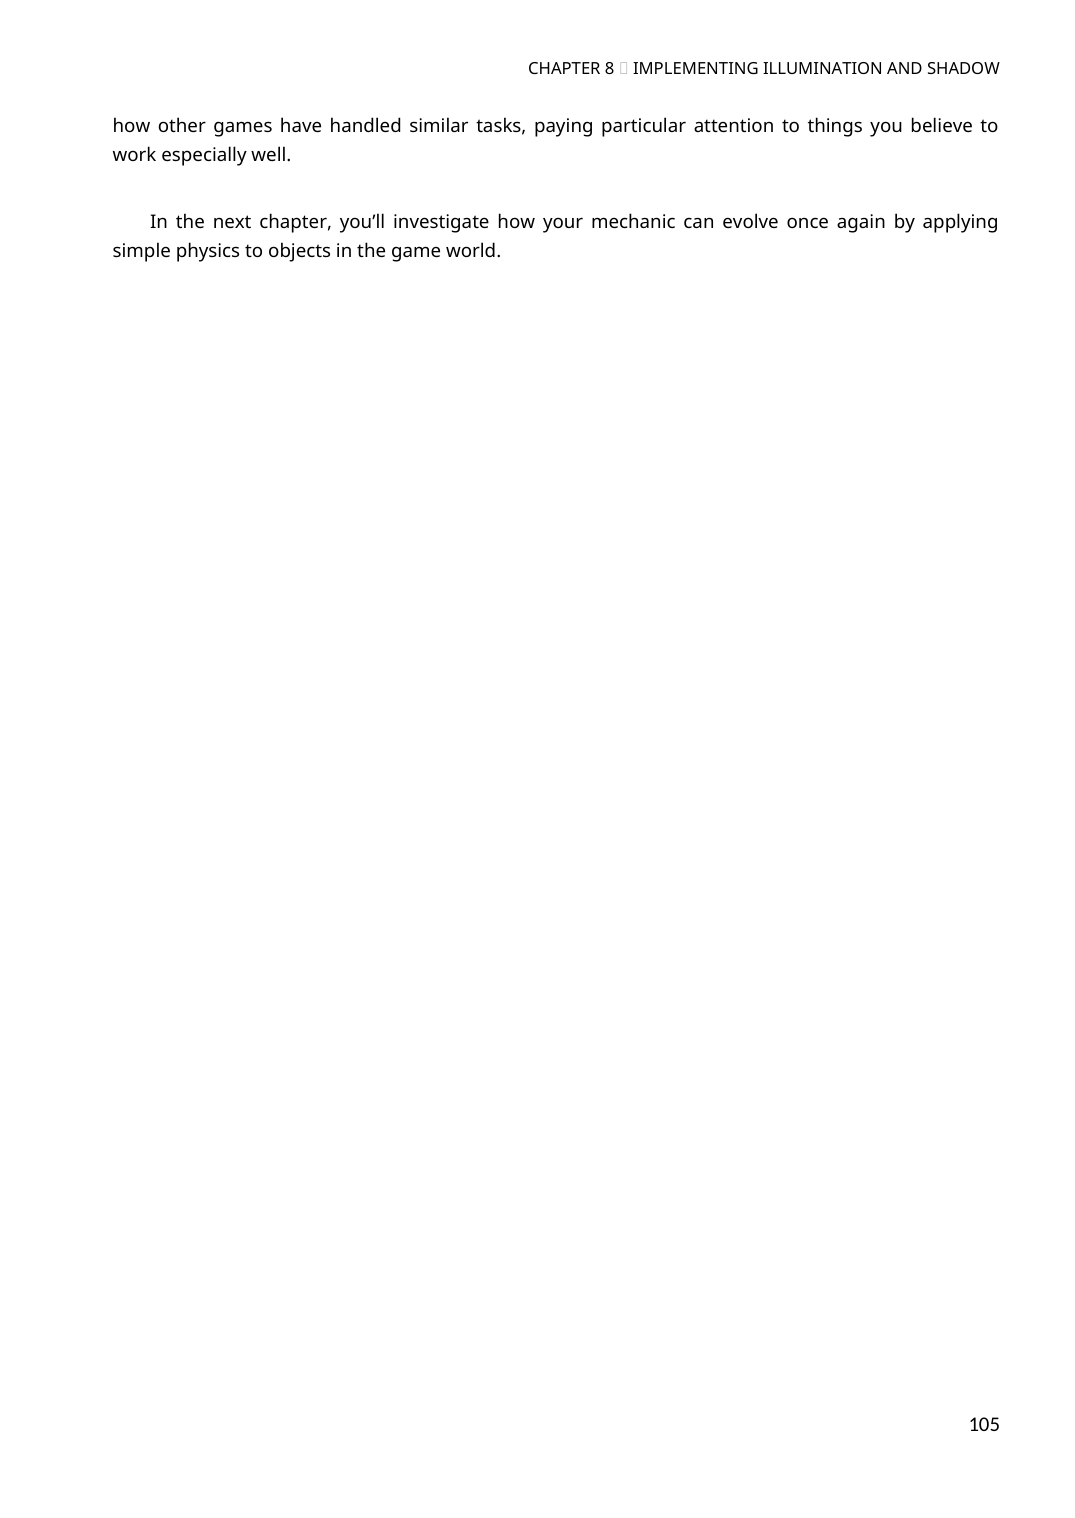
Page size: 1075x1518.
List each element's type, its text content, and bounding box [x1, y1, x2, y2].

text In the next chapter, you’ll investigate how your mechanic can evolve once again by applying simple physics to objects in the game world. [112, 208, 1000, 263]
